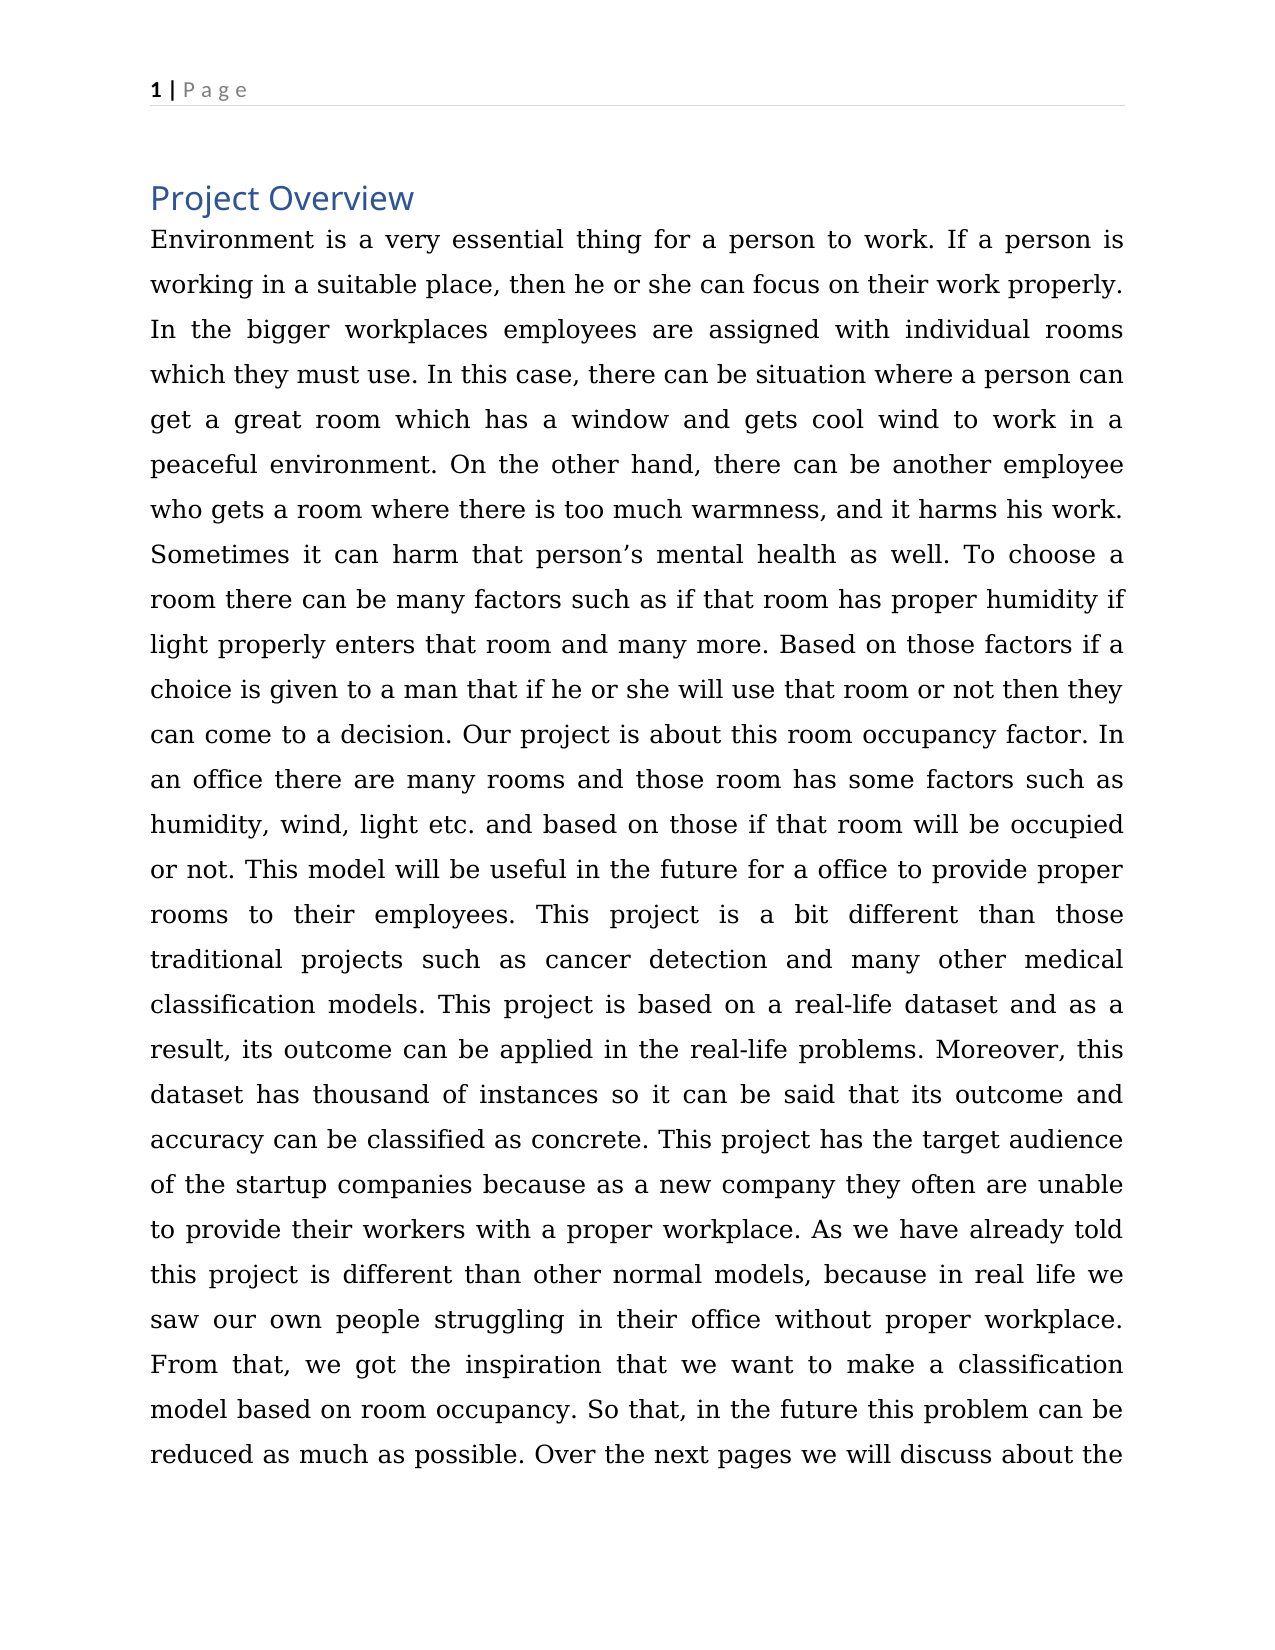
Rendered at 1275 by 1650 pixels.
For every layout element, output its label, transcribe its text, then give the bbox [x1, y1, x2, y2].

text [150, 224, 1125, 1469]
subtitle Project Overview [150, 175, 1125, 220]
